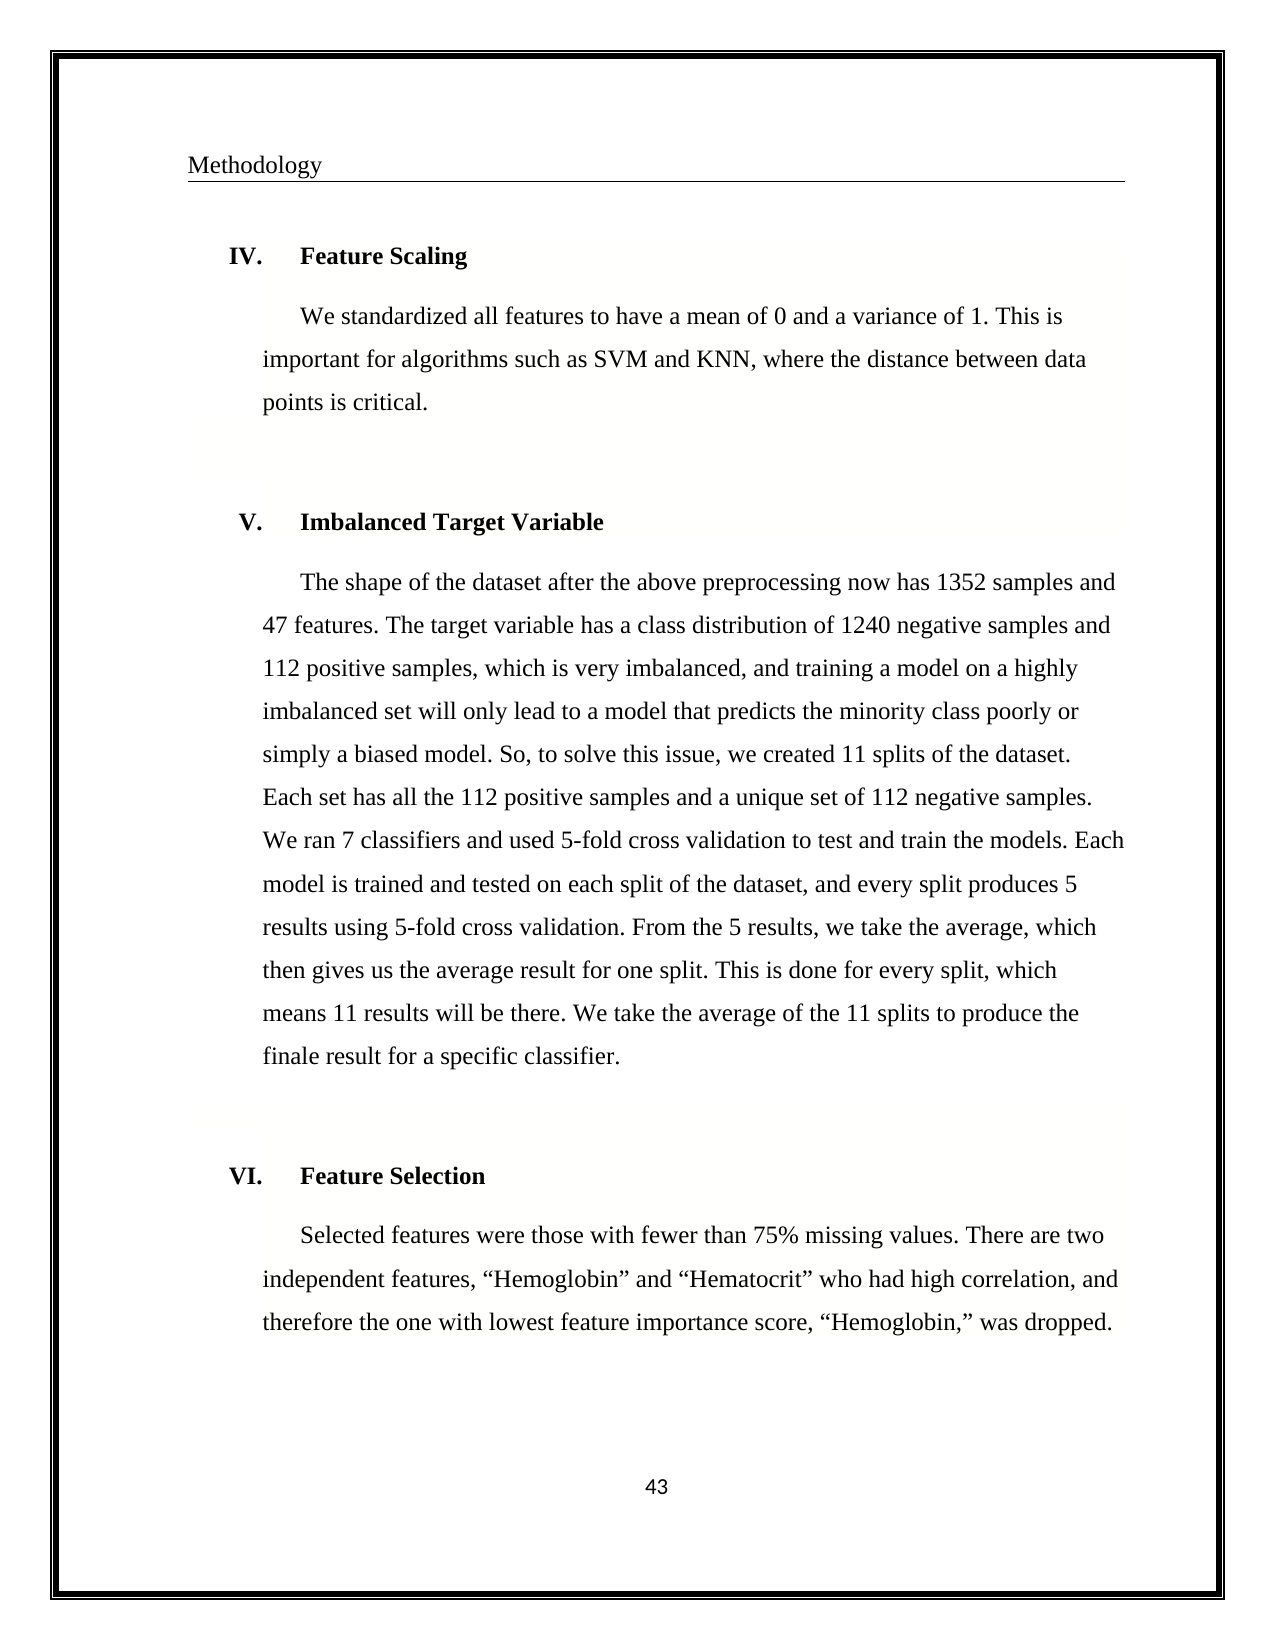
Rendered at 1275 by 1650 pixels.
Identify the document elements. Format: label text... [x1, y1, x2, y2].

text Selected features were those with fewer than 75% missing values. There are two independent features, “Hemoglobin” and “Hematocrit” who had high correlation, and therefore the one with lowest feature importance score, “Hemoglobin,” was dropped. [262, 1221, 1125, 1336]
text The shape of the dataset after the above preprocessing now has 1352 samples and 47 features. The target variable has a class distribution of 1240 negative samples and 112 positive samples, which is very imbalanced, and training a model on a highly imbalanced set will only lead to a model that predicts the minority class poorly or simply a biased model. So, to solve this issue, we created 11 splits of the dataset. Each set has all the 112 positive samples and a unique set of 112 negative samples. We ran 7 classifiers and used 5-fold cross validation to test and train the models. Each model is trained and tested on each split of the dataset, and every split produces 5 results using 5-fold cross validation. From the 5 results, we take the average, which then gives us the average result for one split. This is done for every split, which means 11 results will be there. We take the average of the 11 splits to produce the finale result for a specific classifier. [262, 567, 1125, 1070]
list Imbalanced Target Variable [262, 507, 1125, 536]
list Feature Selection [262, 1161, 1125, 1189]
text We standardized all features to have a mean of 0 and a variance of 1. This is important for algorithms such as SVM and KNN, where the distance between data points is critical. [262, 301, 1125, 416]
list Feature Scaling [262, 241, 1125, 270]
